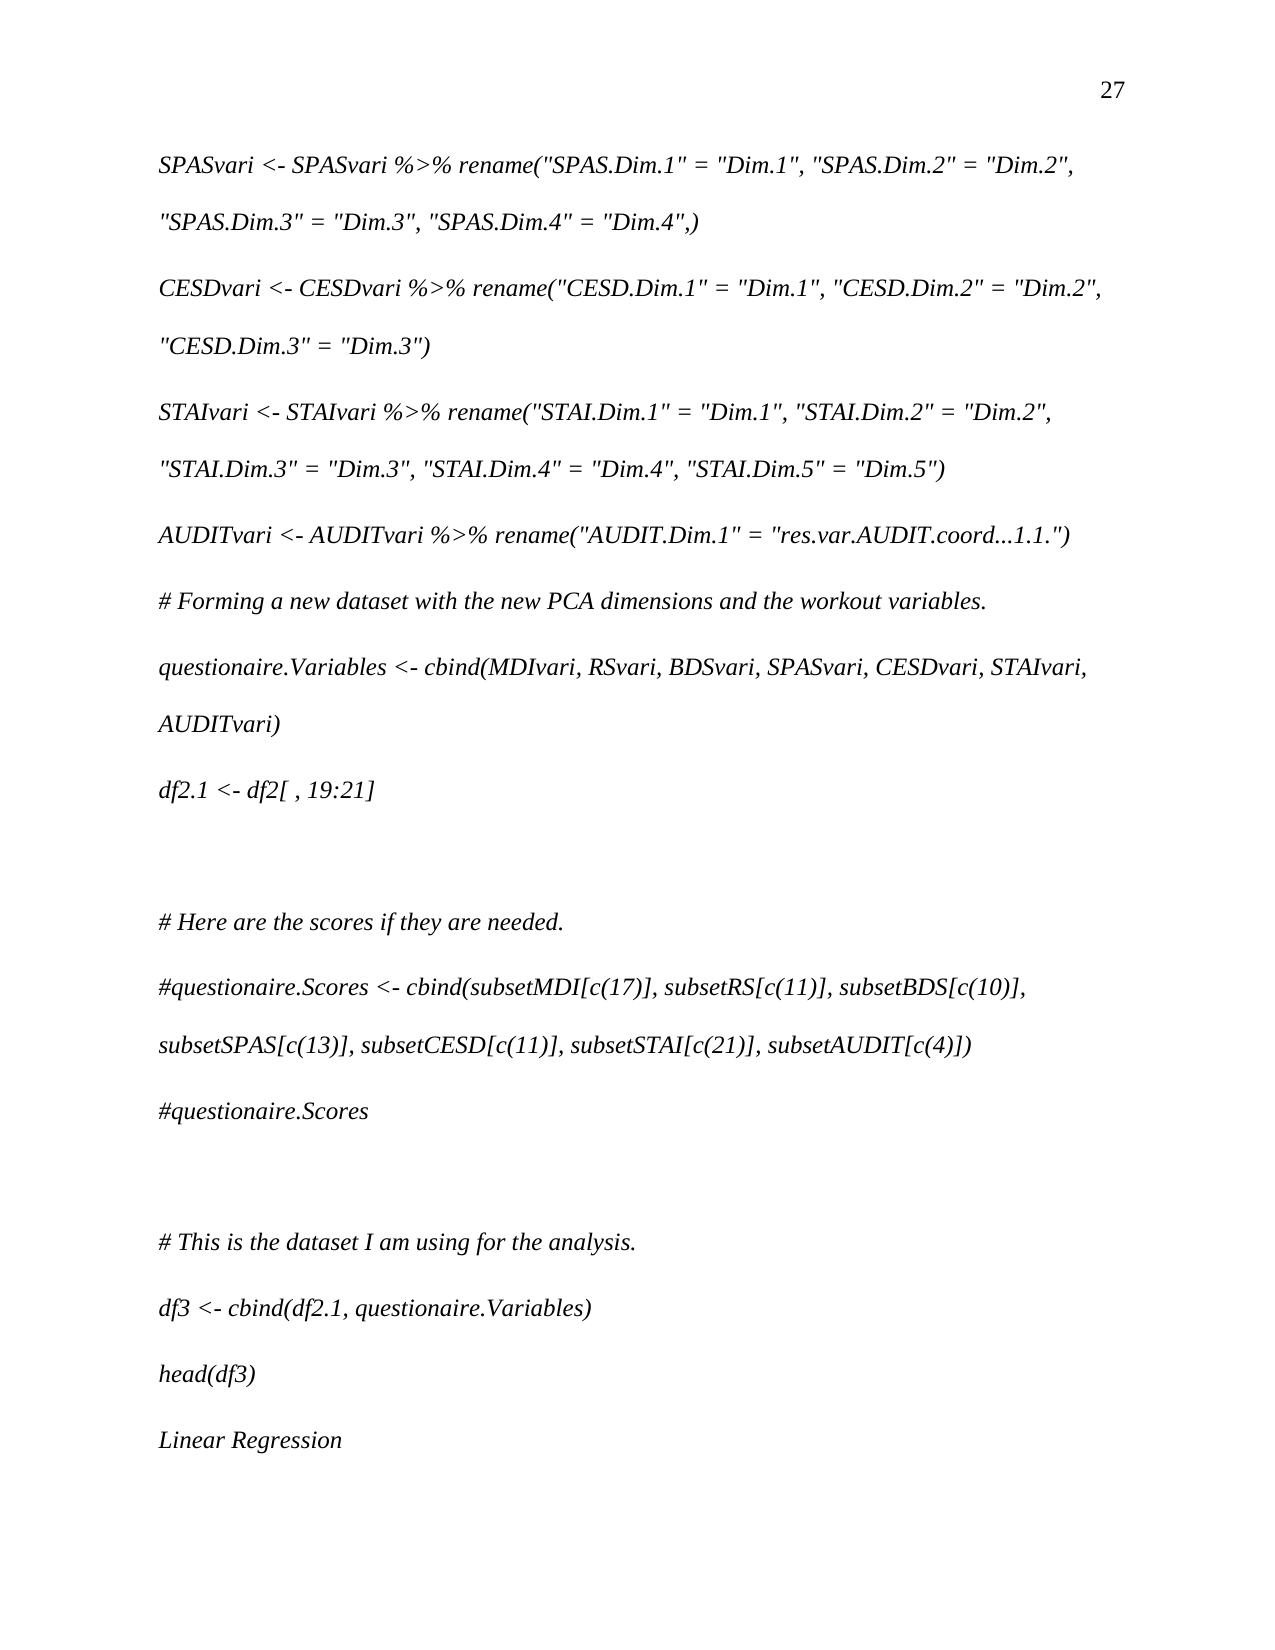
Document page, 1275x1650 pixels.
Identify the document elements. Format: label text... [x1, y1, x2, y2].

text SPASvari <- SPASvari %>% rename("SPAS.Dim.1" = "Dim.1", "SPAS.Dim.2" = "Dim.2", "SPAS.Dim.3" = "Dim.3", "SPAS.Dim.4" = "Dim.4",) [158, 150, 1117, 236]
text #questionaire.Scores <- cbind(subsetMDI[c(17)], subsetRS[c(11)], subsetBDS[c(10)], subsetSPAS[c(13)], subsetCESD[c(11)], subsetSTAI[c(21)], subsetAUDIT[c(4)]) [158, 972, 1117, 1059]
text head(df3) [158, 1359, 1117, 1388]
text STAIvari <- STAIvari %>% rename("STAI.Dim.1" = "Dim.1", "STAI.Dim.2" = "Dim.2", "STAI.Dim.3" = "Dim.3", "STAI.Dim.4" = "Dim.4", "STAI.Dim.5" = "Dim.5") [158, 397, 1117, 483]
text #questionaire.Scores [158, 1096, 1117, 1124]
text CESDvari <- CESDvari %>% rename("CESD.Dim.1" = "Dim.1", "CESD.Dim.2" = "Dim.2", "CESD.Dim.3" = "Dim.3") [158, 273, 1117, 359]
text questionaire.Variables <- cbind(MDIvari, RSvari, BDSvari, SPASvari, CESDvari, STAIvari, AUDITvari) [158, 652, 1117, 738]
text df3 <- cbind(df2.1, questionaire.Variables) [158, 1293, 1117, 1322]
text AUDITvari <- AUDITvari %>% rename("AUDIT.Dim.1" = "res.var.AUDIT.coord...1.1.") [158, 520, 1117, 549]
text Linear Regression [158, 1425, 1117, 1454]
text # Here are the scores if they are needed. [158, 907, 1117, 935]
text df2.1 <- df2[ , 19:21] [158, 775, 1117, 804]
text # This is the dataset I am using for the analysis. [158, 1227, 1117, 1256]
text # Forming a new dataset with the new PCA dimensions and the workout variables. [158, 586, 1117, 614]
